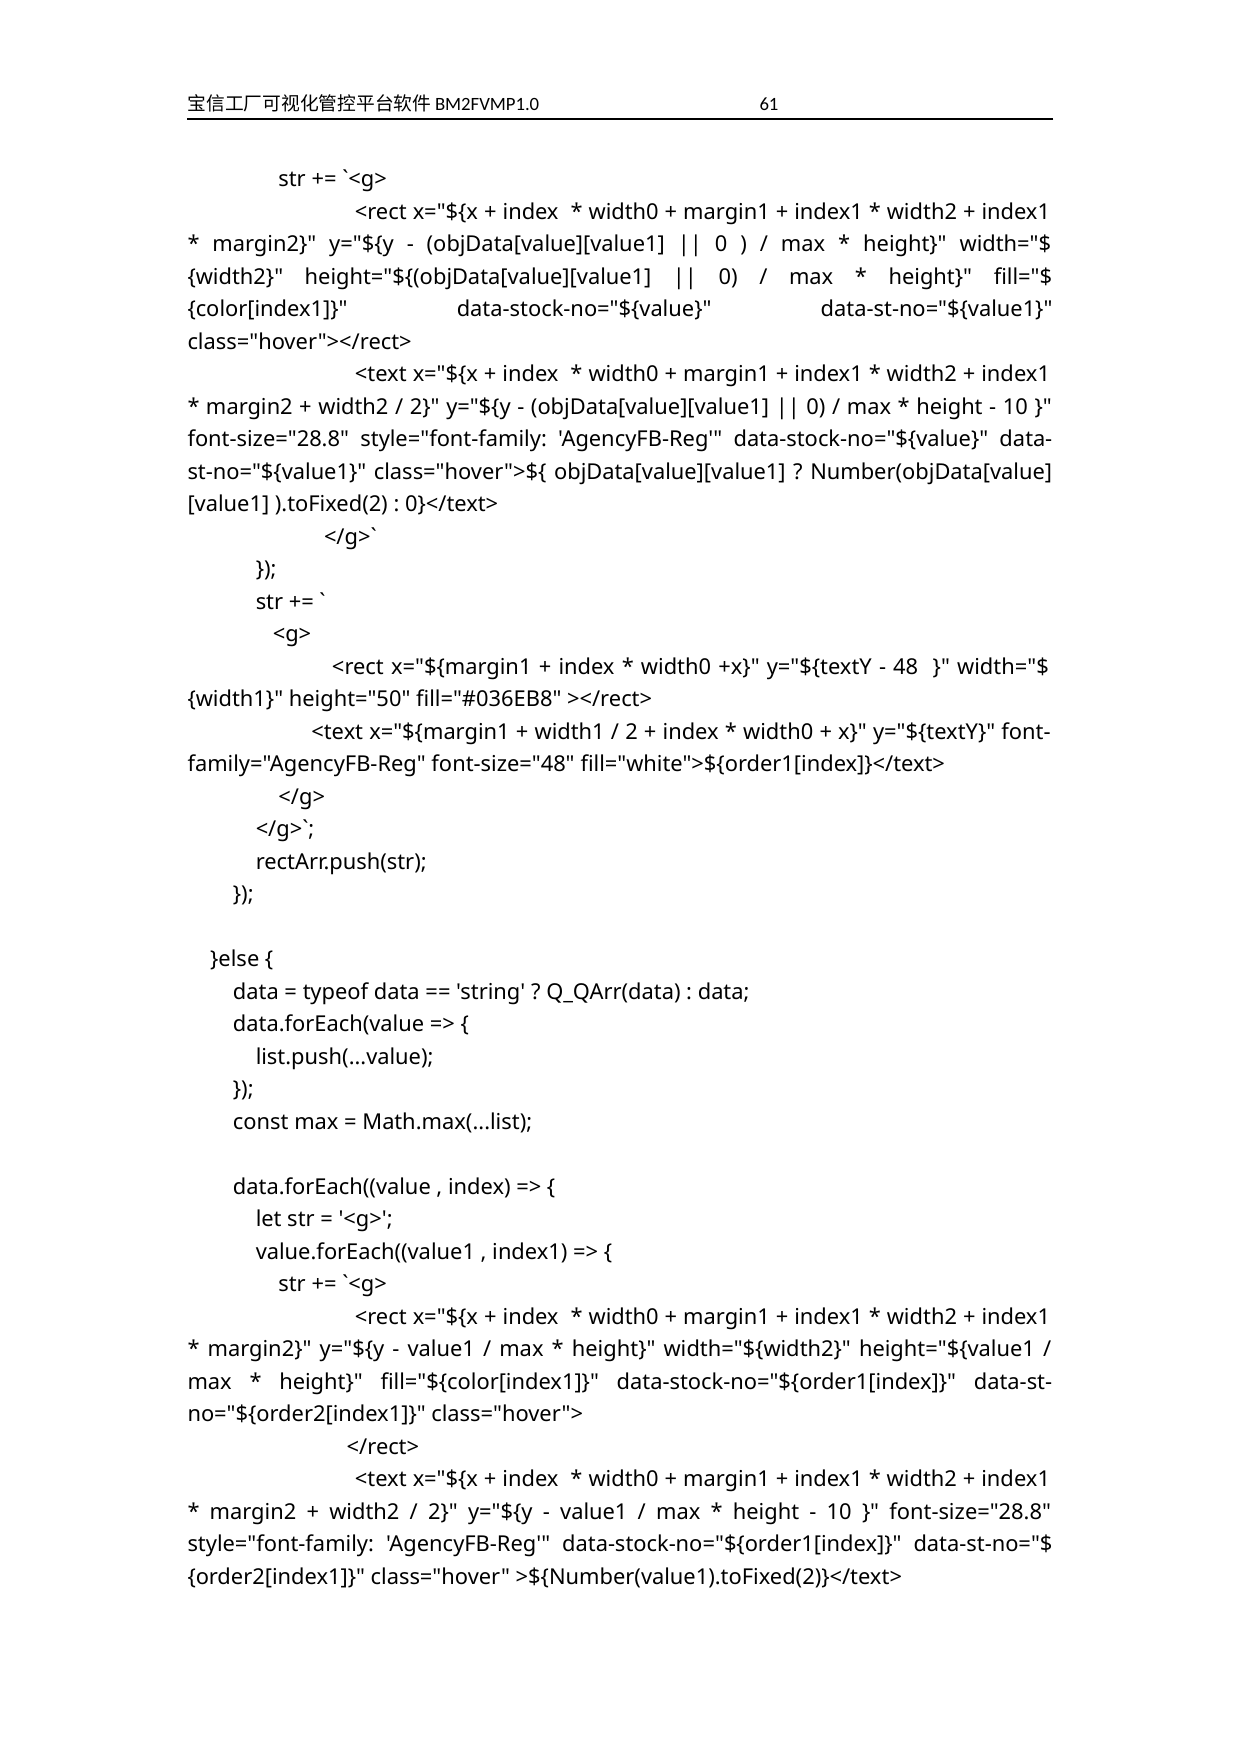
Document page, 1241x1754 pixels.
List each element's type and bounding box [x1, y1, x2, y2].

text [187, 162, 1053, 1592]
